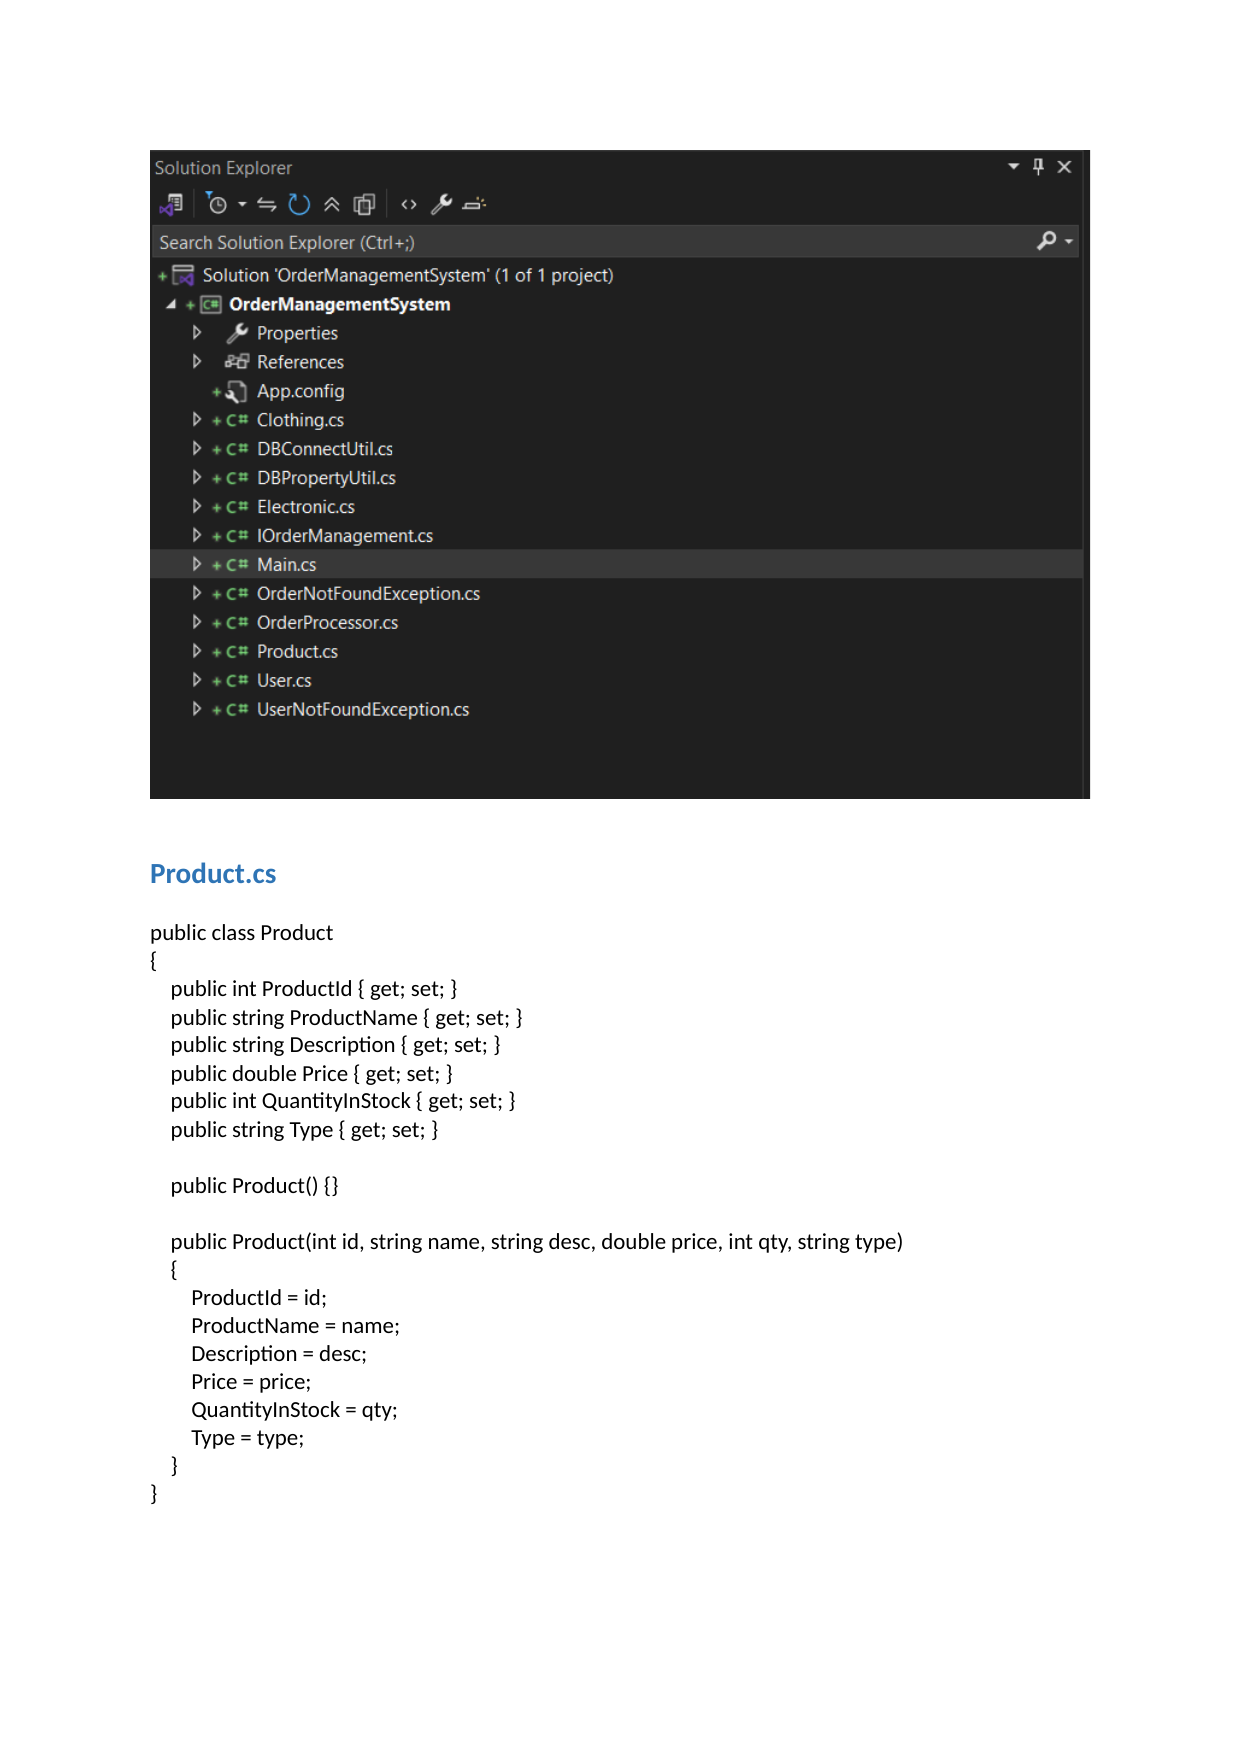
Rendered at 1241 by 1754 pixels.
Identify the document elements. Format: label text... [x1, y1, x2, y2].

text public int ProductId { get; set; } [150, 974, 1090, 1003]
text Description = desc; [150, 1339, 1090, 1367]
text public class Product [150, 918, 1090, 947]
text public double Price { get; set; } [150, 1059, 1090, 1087]
text QuantityInStock = qty; [150, 1395, 1090, 1423]
text public Product() {} [150, 1171, 1090, 1199]
text { [150, 947, 1090, 974]
text public string Type { get; set; } [150, 1115, 1090, 1143]
text ProductId = id; [150, 1283, 1090, 1311]
text } [150, 1451, 1090, 1479]
text } [150, 1479, 1090, 1507]
text public Product(int id, string name, string desc, double price, int qty, string type) [150, 1227, 1090, 1255]
text { [150, 1255, 1090, 1283]
text public int QuantityInStock { get; set; } [150, 1087, 1090, 1115]
text public string Description { get; set; } [150, 1031, 1090, 1059]
text ProductName = name; [150, 1311, 1090, 1339]
text Type = type; [150, 1423, 1090, 1451]
text Price = price; [150, 1367, 1090, 1395]
picture [150, 150, 1091, 799]
text public string ProductName { get; set; } [150, 1003, 1090, 1031]
text Product.cs [150, 855, 1090, 891]
